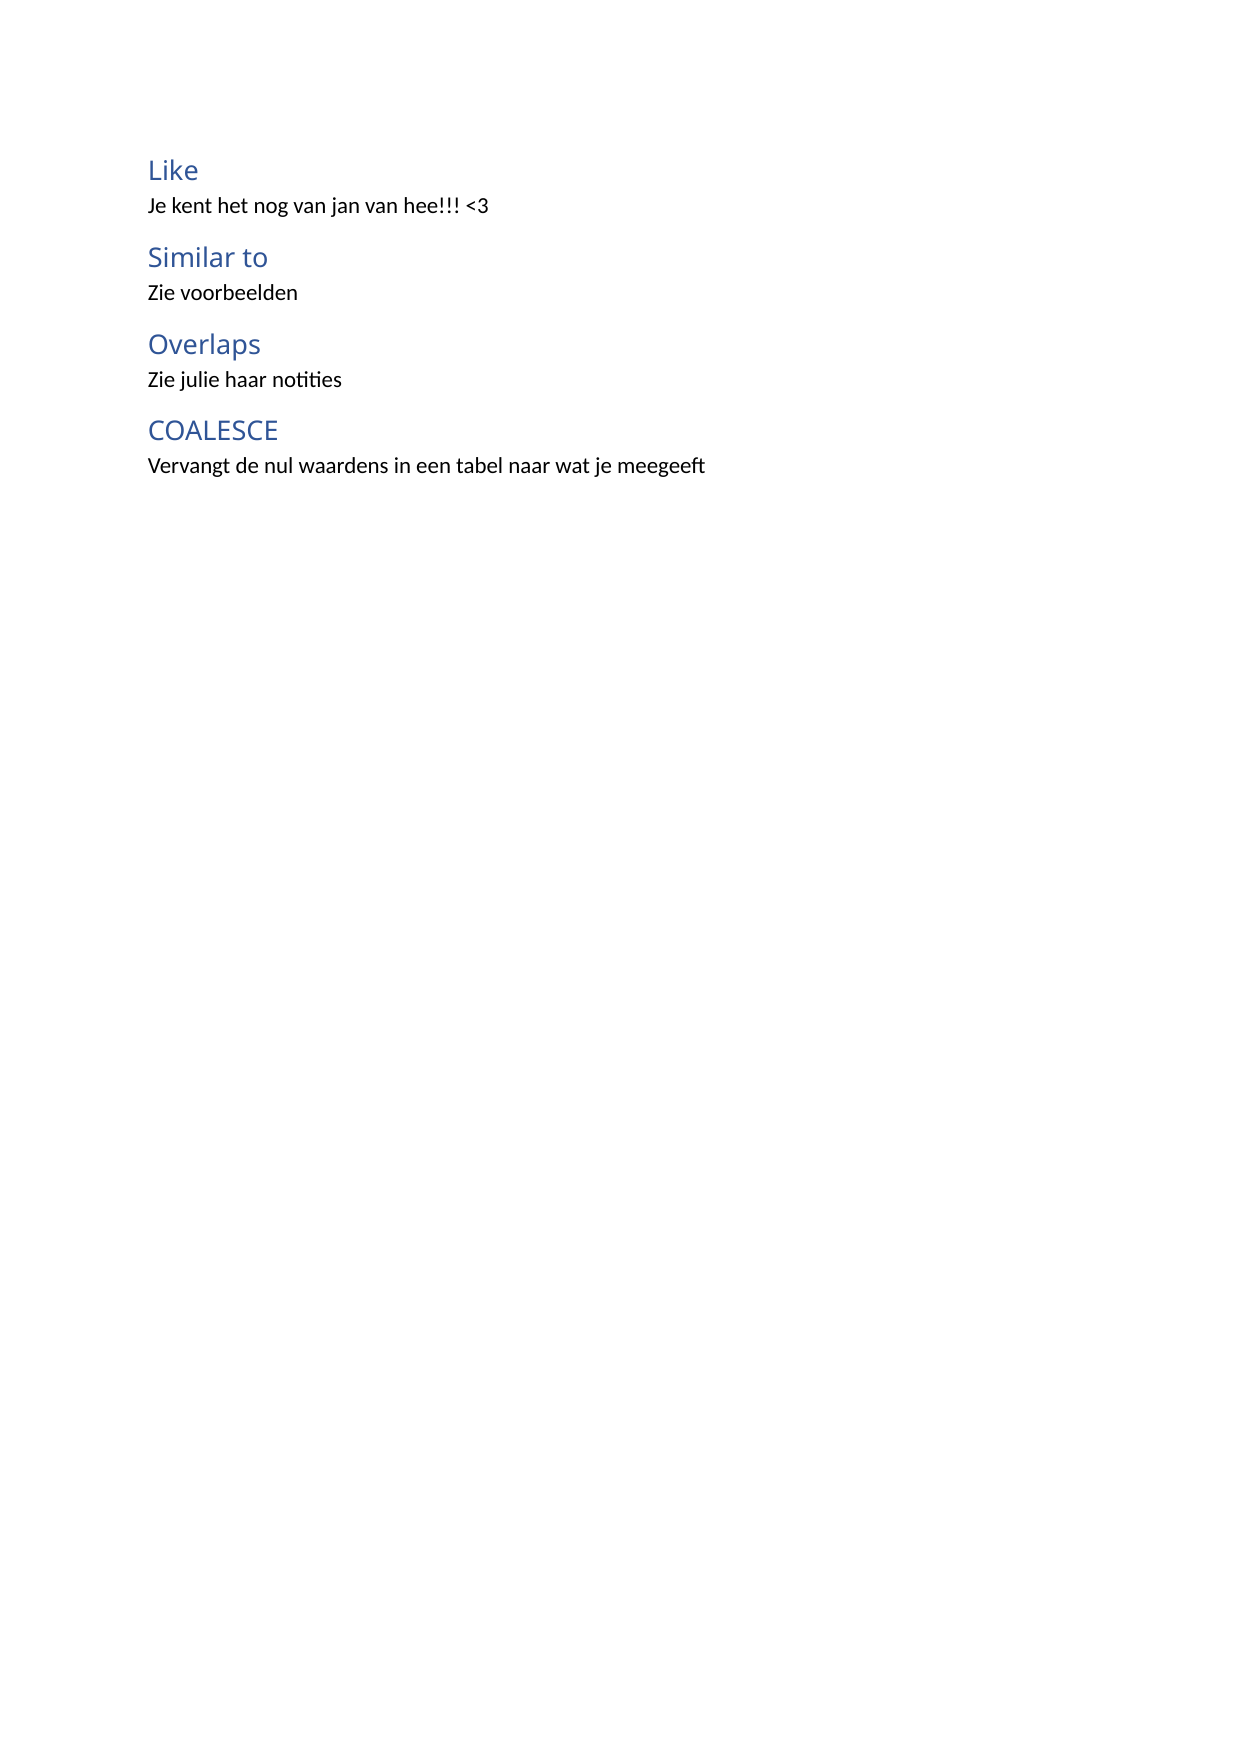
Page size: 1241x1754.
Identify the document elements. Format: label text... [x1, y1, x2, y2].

subtitle Like [148, 152, 1093, 189]
subtitle Similar to [148, 238, 1093, 275]
text Je kent het nog van jan van hee!!! <3 [148, 192, 1093, 219]
text Vervangt de nul waardens in een tabel naar wat je meegeeft [148, 452, 1093, 479]
text Zie voorbeelden [148, 278, 1093, 306]
subtitle COALESCE [148, 412, 1093, 449]
subtitle Overlaps [148, 325, 1093, 362]
text Zie julie haar notities [148, 365, 1093, 393]
